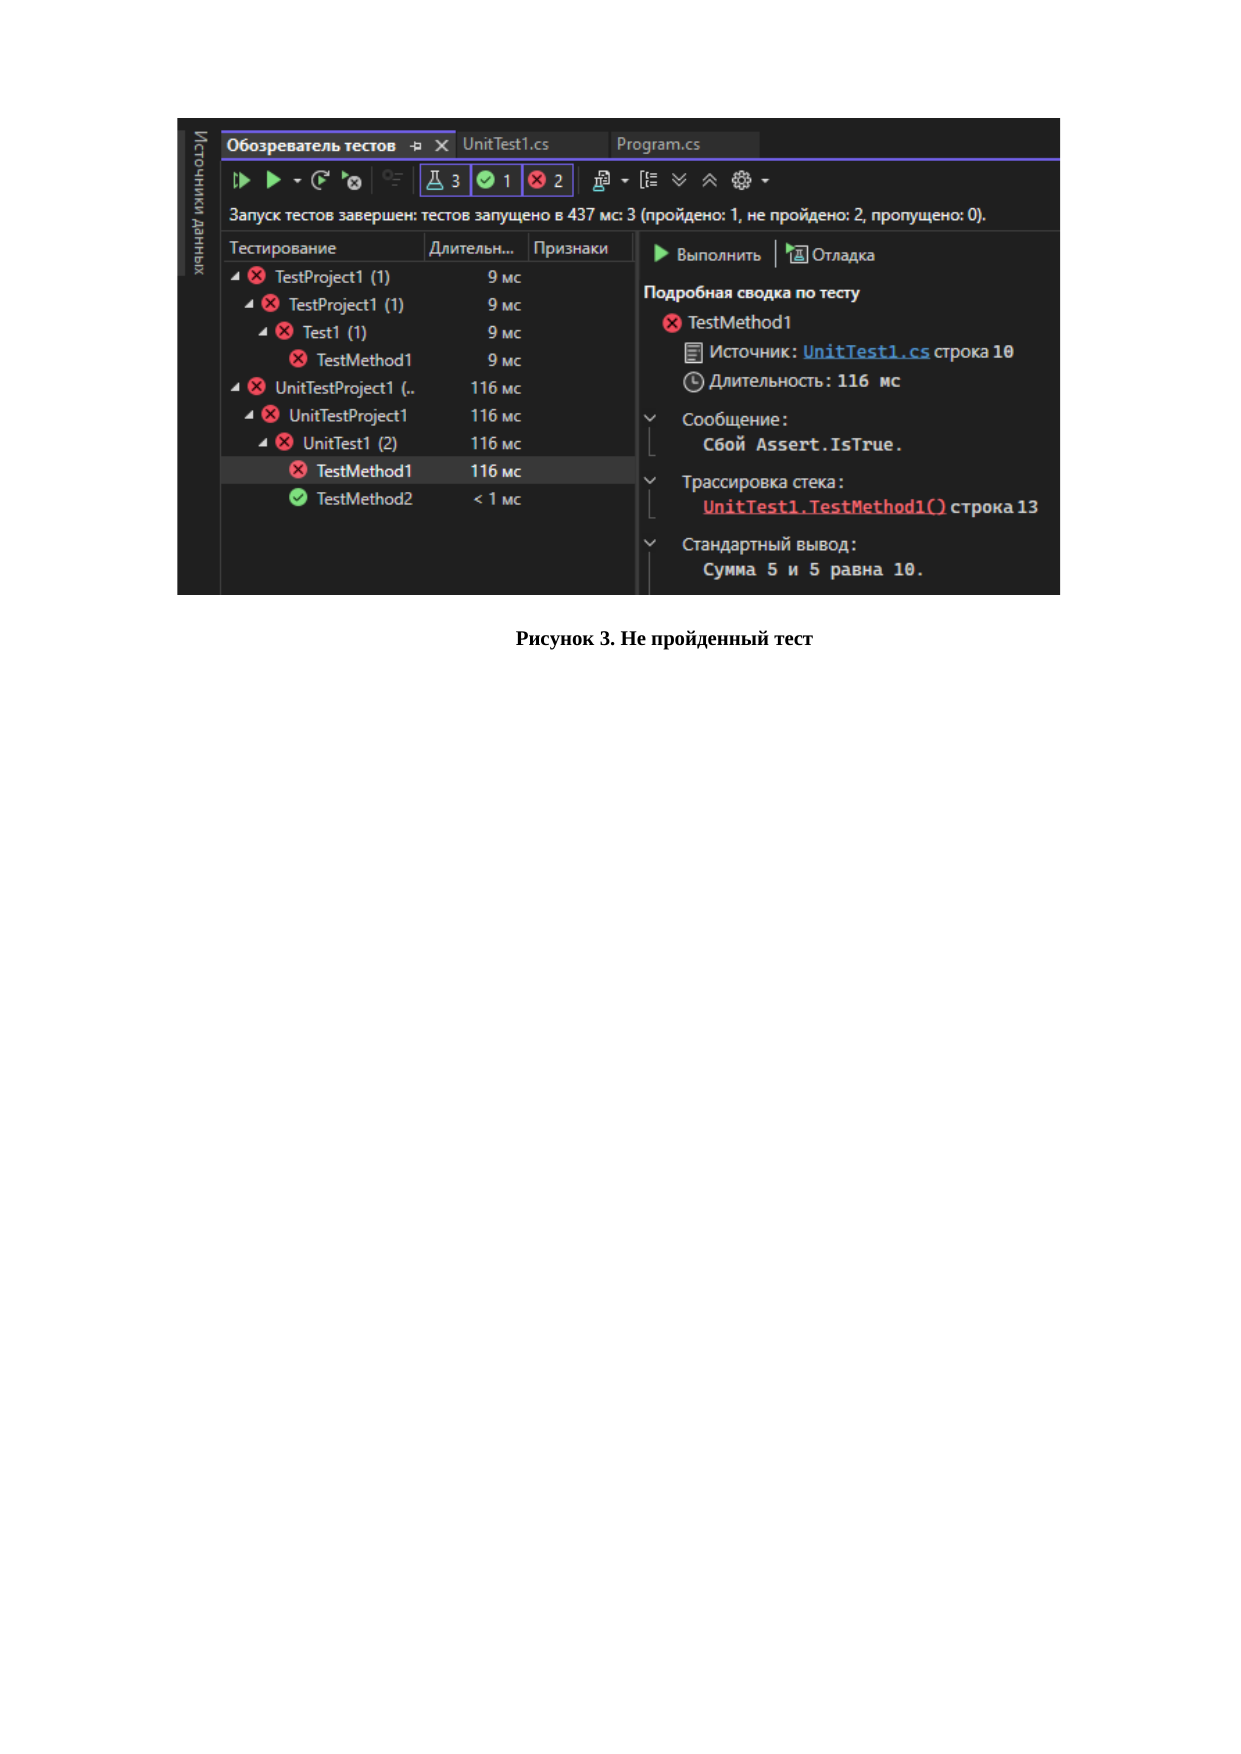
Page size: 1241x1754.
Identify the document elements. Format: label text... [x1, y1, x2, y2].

text Рисунок 3. Не пройденный тест [177, 626, 1152, 650]
picture [177, 118, 1061, 595]
